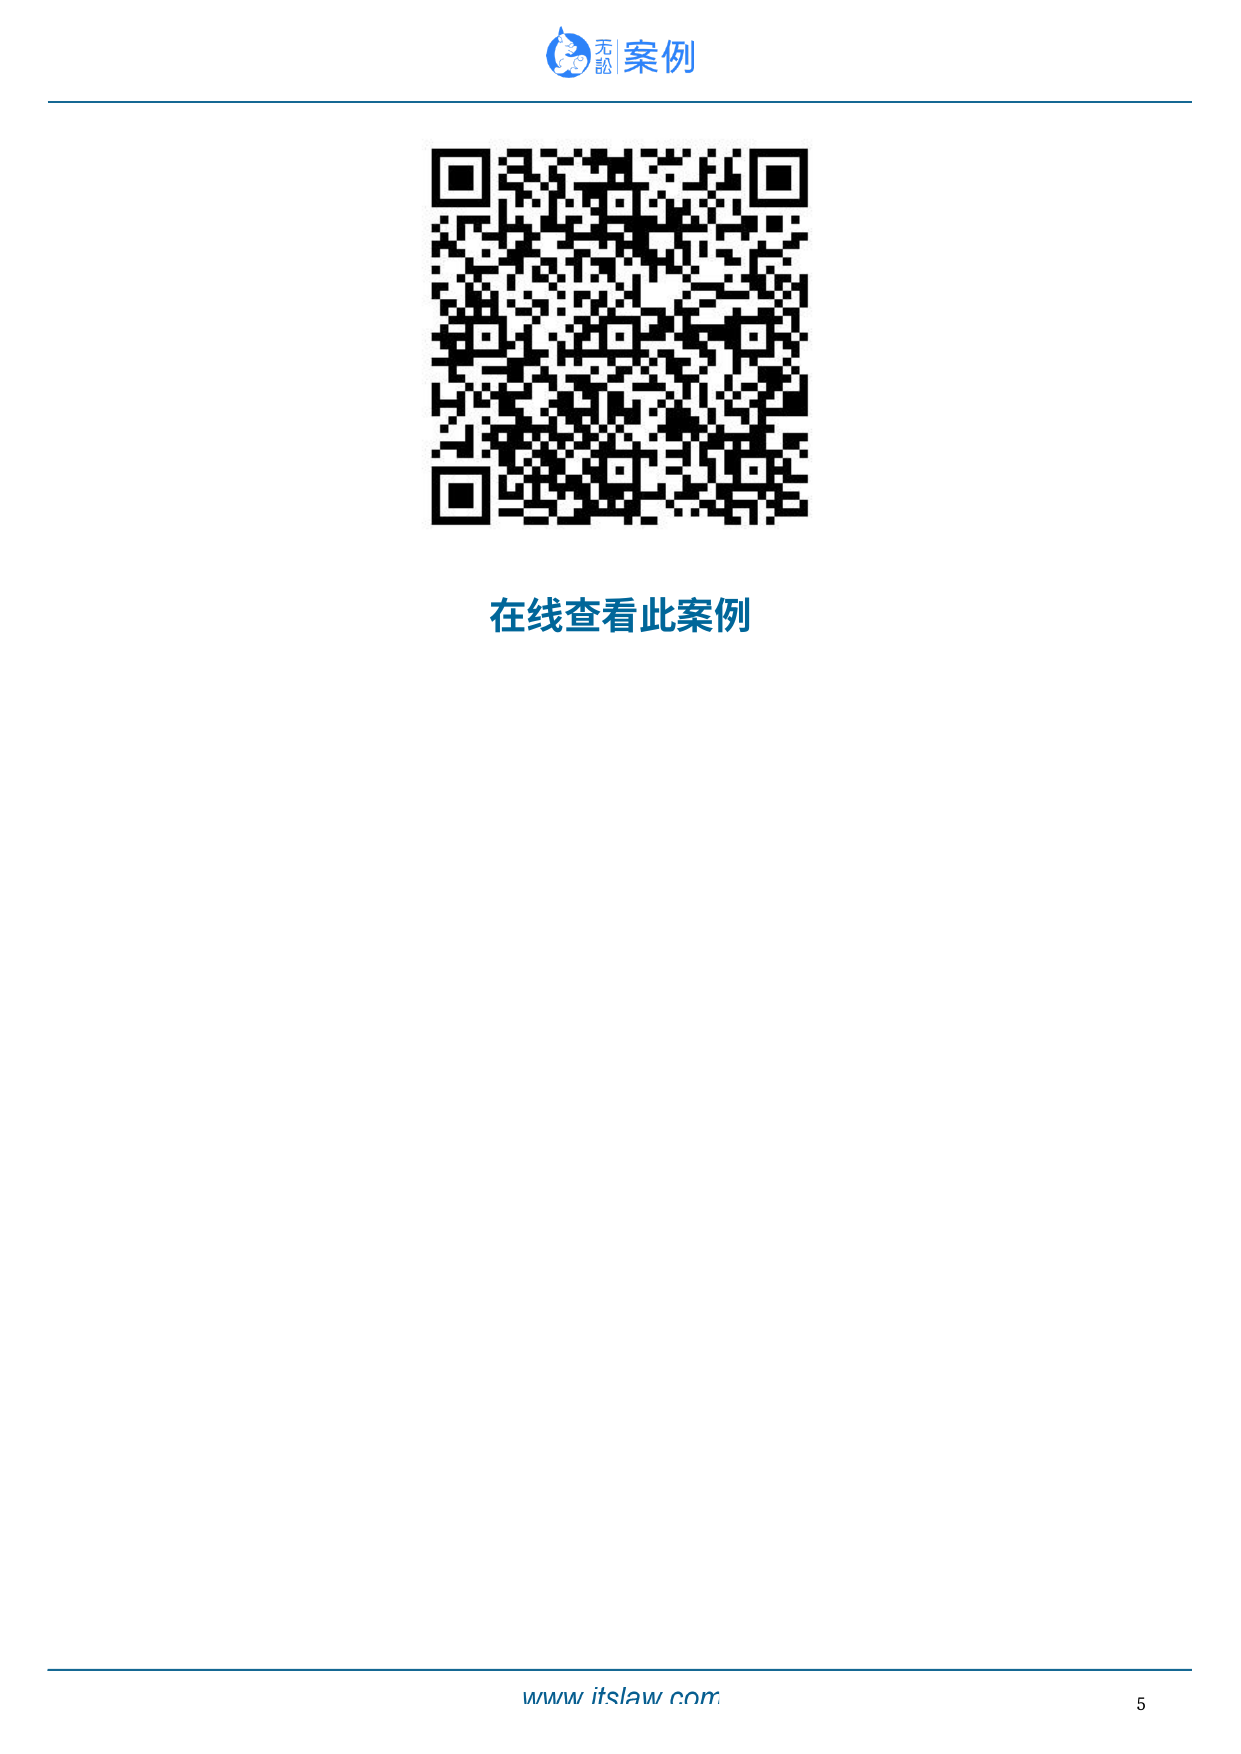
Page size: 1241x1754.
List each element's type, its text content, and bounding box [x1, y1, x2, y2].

text 在线查看此案例 [94, 569, 1146, 657]
picture [523, 1687, 720, 1704]
picture [546, 26, 694, 78]
picture [411, 128, 829, 546]
